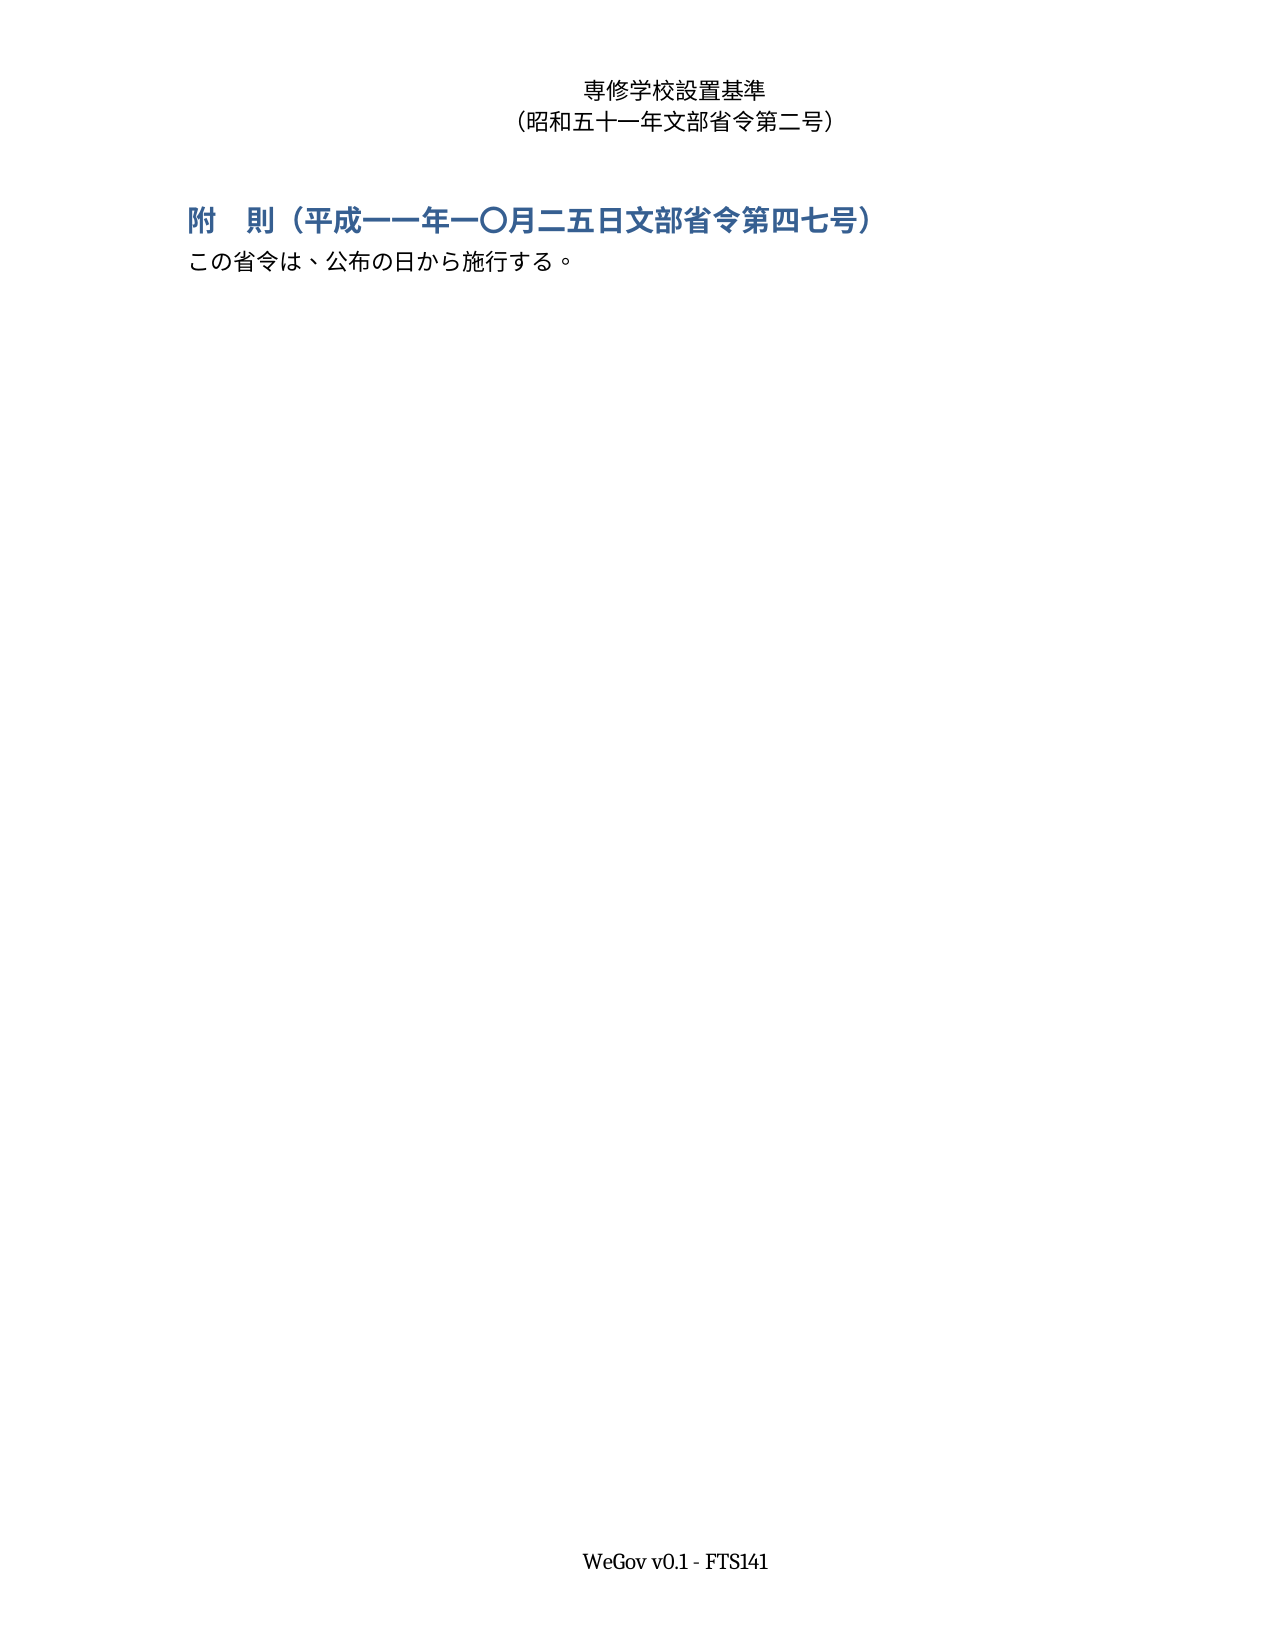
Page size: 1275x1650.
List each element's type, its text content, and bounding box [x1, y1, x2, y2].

subtitle 附 則（平成一一年一〇月二五日文部省令第四七号） [187, 200, 1087, 240]
text この省令は、公布の日から施行する。 [187, 246, 1087, 277]
